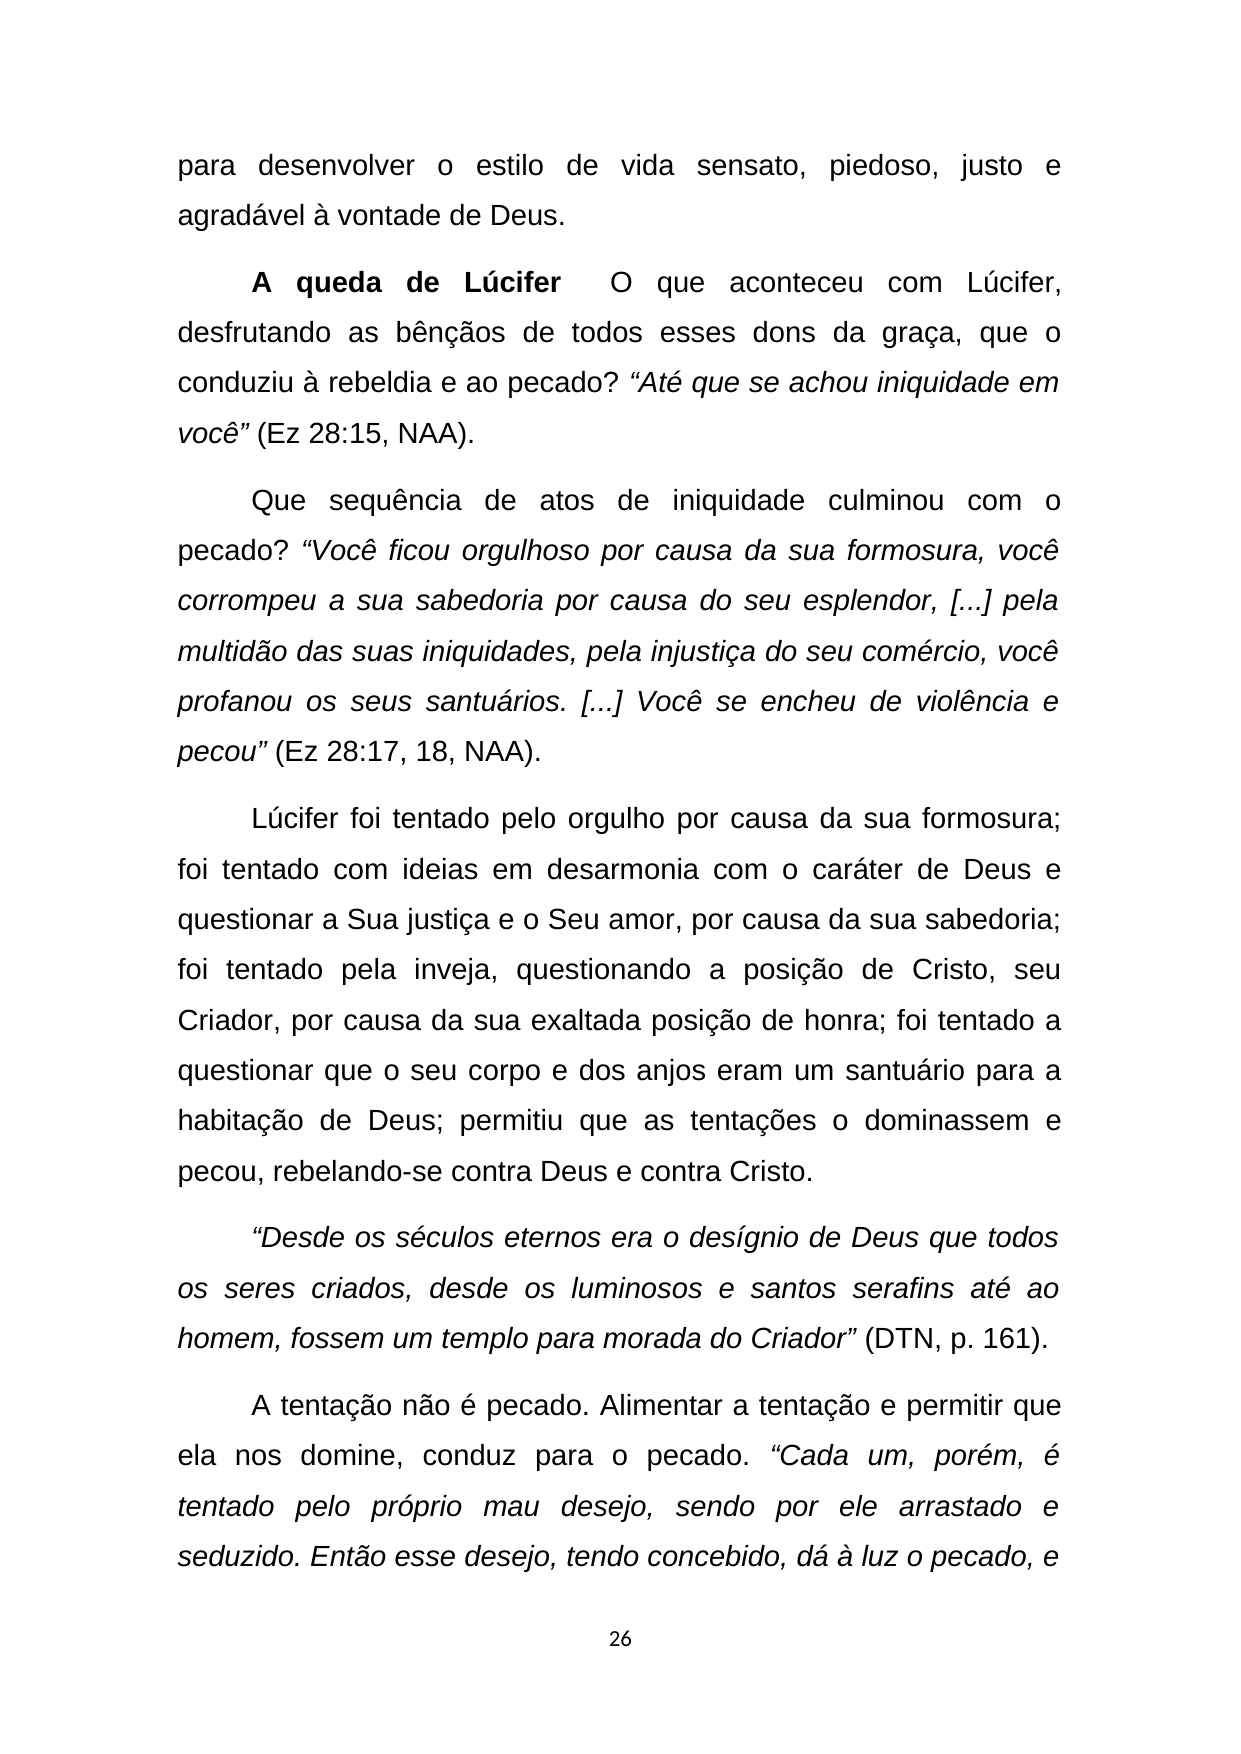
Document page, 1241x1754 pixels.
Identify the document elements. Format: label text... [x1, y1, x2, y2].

text Que sequência de atos de iniquidade culminou com o pecado? “Você ficou orgulhoso por causa da sua formosura, você corrompeu a sua sabedoria por causa do seu esplendor, [...] pela multidão das suas iniquidades, pela injustiça do seu comércio, você profanou os seus santuários. [...] Você se encheu de violência e pecou” (Ez 28:17, 18, NAA). [177, 483, 1063, 768]
text A queda de Lúcifer O que aconteceu com Lúcifer, desfrutando as bênçãos de todos esses dons da graça, que o conduziu à rebeldia e ao pecado? “Até que se achou iniquidade em você” (Ez 28:15, NAA). [177, 265, 1063, 449]
text Lúcifer foi tentado pelo orgulho por causa da sua formosura; foi tentado com ideias em desarmonia com o caráter de Deus e questionar a Sua justiça e o Seu amor, por causa da sua sabedoria; foi tentado pela inveja, questionando a posição de Cristo, seu Criador, por causa da sua exaltada posição de honra; foi tentado a questionar que o seu corpo e dos anjos eram um santuário para a habitação de Deus; permitiu que as tentações o dominassem e pecou, rebelando-se contra Deus e contra Cristo. [177, 801, 1063, 1187]
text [177, 1388, 1063, 1573]
text “Desde os séculos eternos era o desígnio de Deus que todos os seres criados, desde os luminosos e santos serafins até ao homem, fossem um templo para morada do Criador” (DTN, p. 161). [177, 1221, 1063, 1355]
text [177, 148, 1063, 231]
